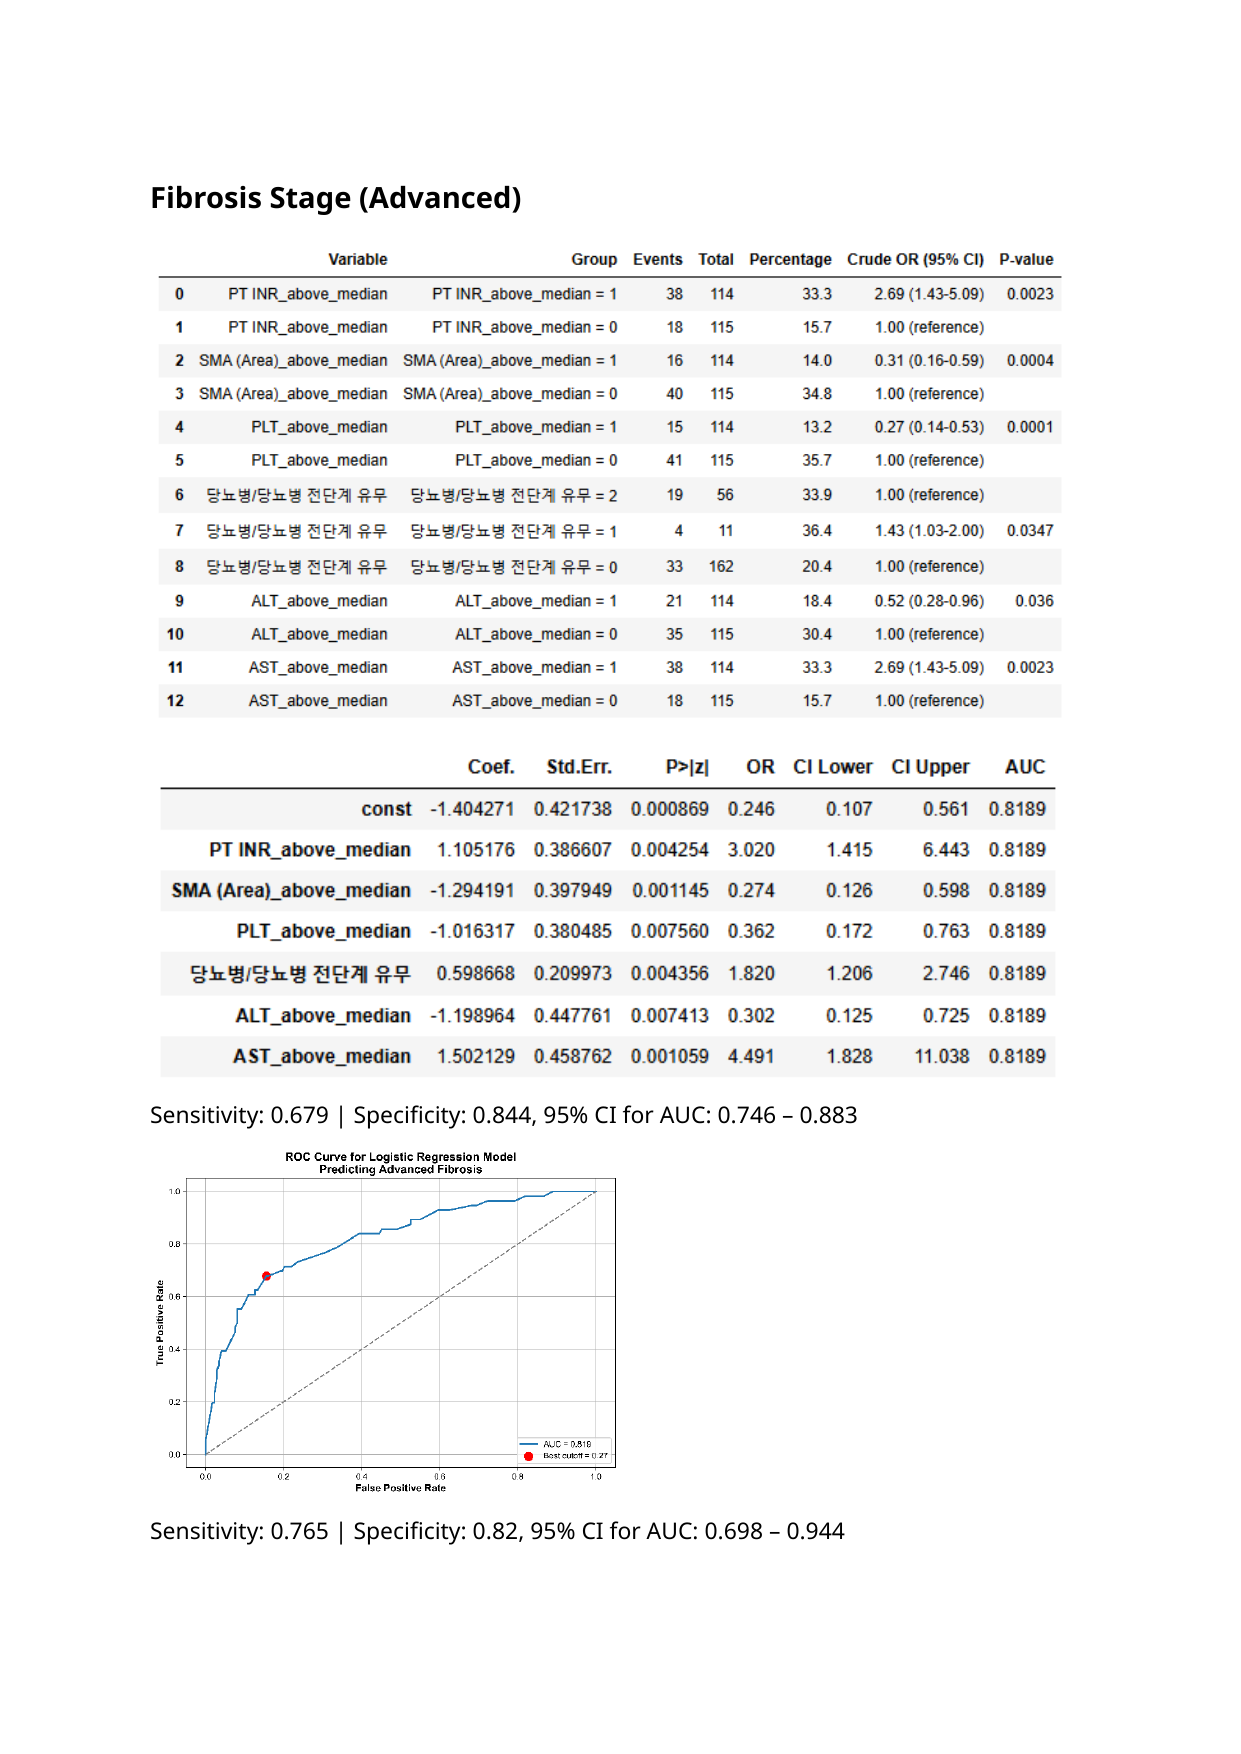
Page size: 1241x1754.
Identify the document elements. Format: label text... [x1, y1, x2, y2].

text Fibrosis Stage (Advanced) [150, 177, 1090, 217]
picture [150, 1146, 620, 1499]
picture [150, 744, 1064, 1082]
text Sensitivity: 0.765 | Specificity: 0.82, 95% CI for AUC: 0.698 – 0.944 [150, 1515, 1090, 1546]
picture [150, 233, 1091, 728]
text Sensitivity: 0.679 | Specificity: 0.844, 95% CI for AUC: 0.746 – 0.883 [150, 1099, 1090, 1130]
